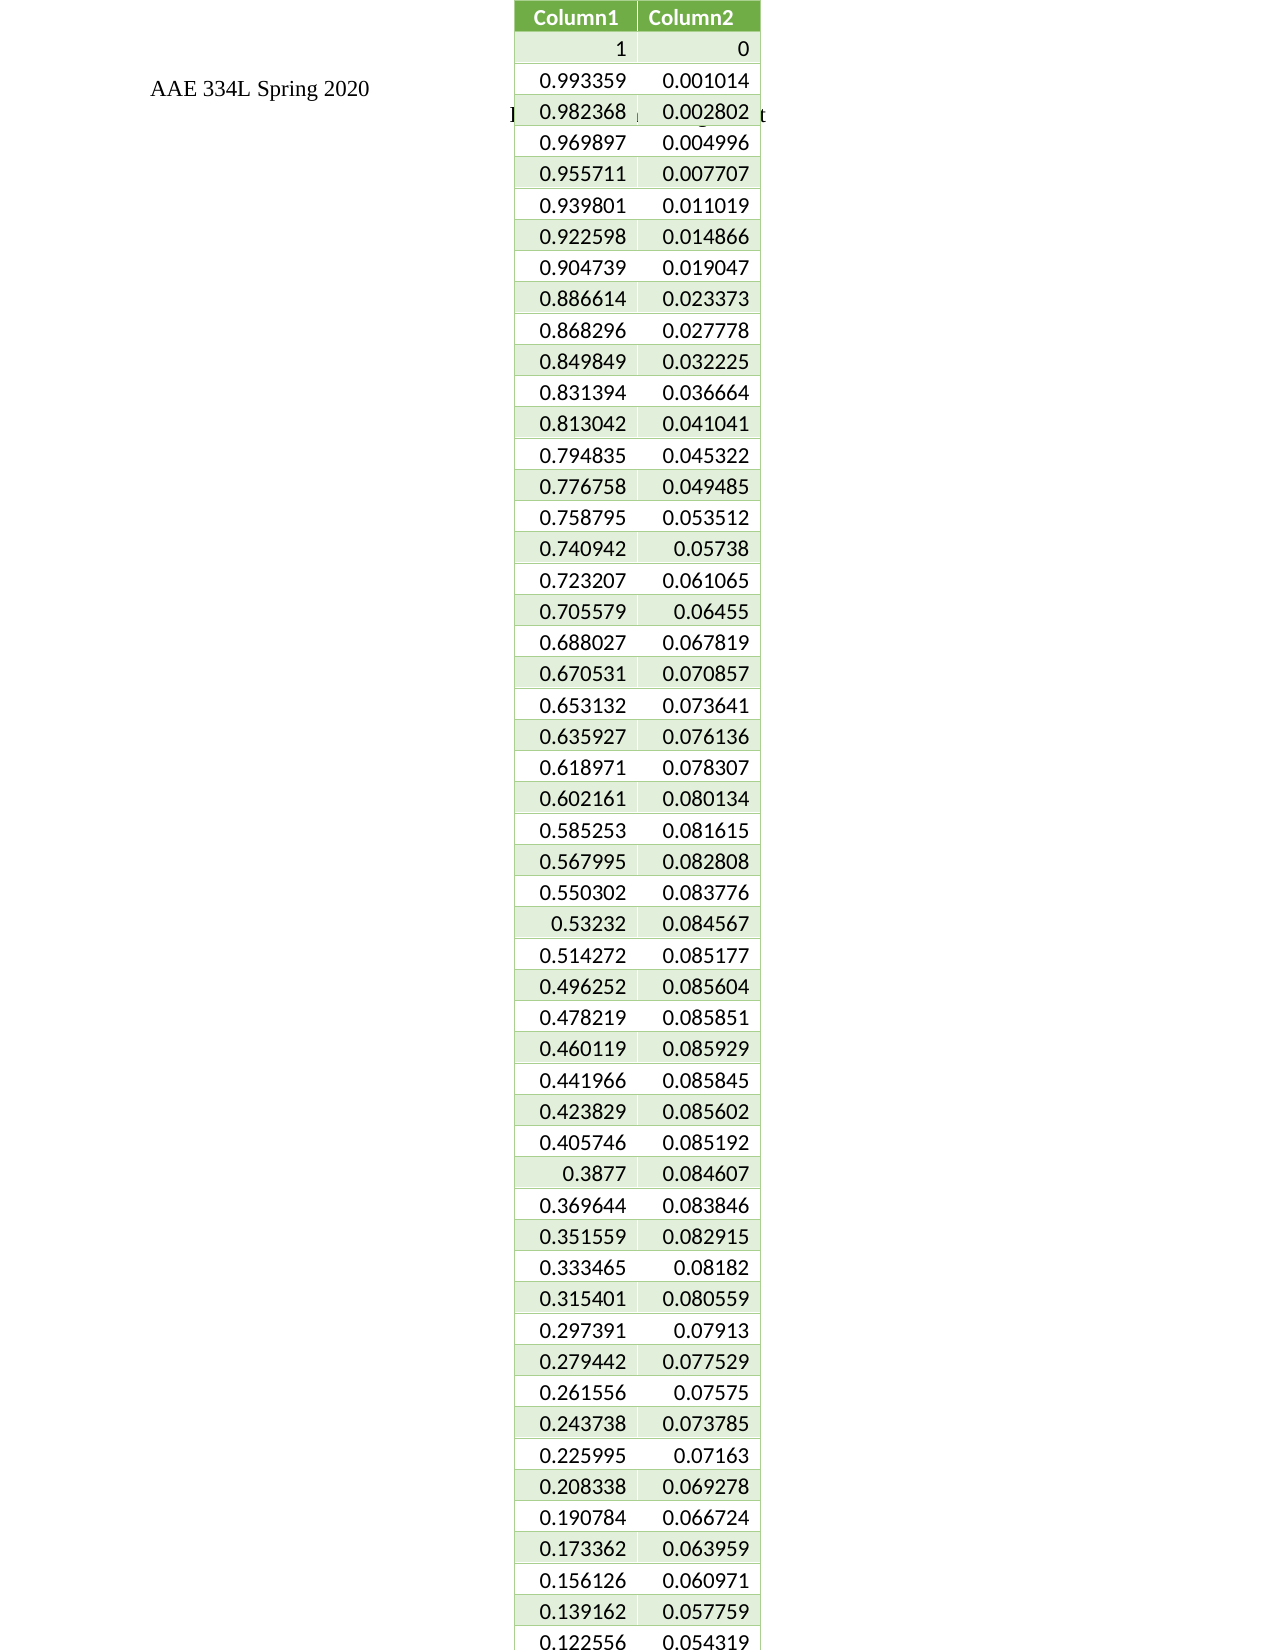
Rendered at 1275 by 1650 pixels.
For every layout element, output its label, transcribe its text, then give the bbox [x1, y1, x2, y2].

table_cell 0.190784 [515, 1501, 637, 1531]
table_cell 0.670531 [515, 657, 637, 687]
table_cell 0.085845 [638, 1064, 760, 1094]
table_cell 0.077529 [638, 1345, 760, 1375]
table_cell 0.369644 [515, 1189, 637, 1219]
table_cell 0.653132 [515, 689, 637, 719]
table_cell 0.07163 [638, 1439, 760, 1469]
table_cell 0.061065 [638, 564, 760, 594]
table_cell 0.08182 [638, 1251, 760, 1281]
table_cell 0.080134 [638, 782, 760, 812]
table_cell 0.794835 [515, 439, 637, 469]
table_cell 0.014866 [638, 220, 760, 250]
table_cell 0.011019 [638, 189, 760, 219]
table_cell 0.081615 [638, 814, 760, 844]
table_cell 0.460119 [515, 1032, 637, 1062]
table_cell 0.776758 [515, 470, 637, 500]
table_cell 0.969897 [515, 126, 637, 156]
table_cell 0.002802 [638, 95, 760, 125]
table_cell 0.3877 [515, 1157, 637, 1187]
table_cell 0.297391 [515, 1314, 637, 1344]
table_cell 0.049485 [638, 470, 760, 500]
table_cell 0.243738 [515, 1407, 637, 1437]
table_cell 0.073785 [638, 1407, 760, 1437]
table_cell 0.585253 [515, 814, 637, 844]
table_cell 0.886614 [515, 282, 637, 312]
table_cell 0.063959 [638, 1532, 760, 1562]
table_cell 0.993359 [515, 64, 637, 94]
table_cell 0.904739 [515, 251, 637, 281]
table_cell 0.139162 [515, 1595, 637, 1625]
table_cell 0.279442 [515, 1345, 637, 1375]
table_cell 0.225995 [515, 1439, 637, 1469]
table_cell 0.939801 [515, 189, 637, 219]
table_cell 0.027778 [638, 314, 760, 344]
table_cell 0.057759 [638, 1595, 760, 1625]
table_cell 0.076136 [638, 720, 760, 750]
table_cell 0.156126 [515, 1564, 637, 1594]
table_cell 0.073641 [638, 689, 760, 719]
table_cell 0.053512 [638, 501, 760, 531]
table_cell 0.496252 [515, 970, 637, 1000]
table_cell 0.078307 [638, 751, 760, 781]
table_cell 0.922598 [515, 220, 637, 250]
table_cell 0.085192 [638, 1126, 760, 1156]
table_cell 0.083846 [638, 1189, 760, 1219]
table_cell 0.478219 [515, 1001, 637, 1031]
table_cell 0.019047 [638, 251, 760, 281]
table_cell 0.122556 [515, 1626, 637, 1650]
table_cell 0.758795 [515, 501, 637, 531]
table_cell 0.060971 [638, 1564, 760, 1594]
table_cell 0.405746 [515, 1126, 637, 1156]
table_cell 0.514272 [515, 939, 637, 969]
table_cell 0.208338 [515, 1470, 637, 1500]
table_cell 0.07913 [638, 1314, 760, 1344]
table_cell 0.618971 [515, 751, 637, 781]
table_cell 0.705579 [515, 595, 637, 625]
table_cell 0.602161 [515, 782, 637, 812]
table_cell 0.084607 [638, 1157, 760, 1187]
table_cell 0.036664 [638, 376, 760, 406]
table_cell 0.831394 [515, 376, 637, 406]
table_cell 0.351559 [515, 1220, 637, 1250]
table_header Column2 [638, 1, 760, 31]
table_cell 0.082915 [638, 1220, 760, 1250]
table_cell 0.868296 [515, 314, 637, 344]
table_cell 0.813042 [515, 407, 637, 437]
table_cell 0.069278 [638, 1470, 760, 1500]
table_cell 0.635927 [515, 720, 637, 750]
table_cell 0.955711 [515, 157, 637, 187]
table_cell 0.740942 [515, 532, 637, 562]
table_cell 0.082808 [638, 845, 760, 875]
table_cell 0.067819 [638, 626, 760, 656]
table_cell 0.001014 [638, 64, 760, 94]
table_cell 0.085929 [638, 1032, 760, 1062]
table_cell 0.023373 [638, 282, 760, 312]
table_cell 0.007707 [638, 157, 760, 187]
table_cell 0.070857 [638, 657, 760, 687]
table_cell 0.07575 [638, 1376, 760, 1406]
table_cell 0.567995 [515, 845, 637, 875]
table_cell 0.441966 [515, 1064, 637, 1094]
table_cell 0.849849 [515, 345, 637, 375]
table_cell 0.53232 [515, 907, 637, 937]
table_cell 0.054319 [638, 1626, 760, 1650]
table_cell 0.083776 [638, 876, 760, 906]
table_cell 0.423829 [515, 1095, 637, 1125]
table_cell 0.982368 [515, 95, 637, 125]
table_cell 0.315401 [515, 1282, 637, 1312]
table_cell 0.688027 [515, 626, 637, 656]
table_cell 0.550302 [515, 876, 637, 906]
table_cell 0.032225 [638, 345, 760, 375]
table_cell 0.084567 [638, 907, 760, 937]
table_cell 0.333465 [515, 1251, 637, 1281]
table_cell 0.066724 [638, 1501, 760, 1531]
table_cell 0.085851 [638, 1001, 760, 1031]
table_cell 0.080559 [638, 1282, 760, 1312]
table_cell 0.045322 [638, 439, 760, 469]
table_cell 0.085604 [638, 970, 760, 1000]
table_cell 0.041041 [638, 407, 760, 437]
table_cell 0 [638, 32, 760, 62]
table_cell 0.085177 [638, 939, 760, 969]
table_header Column1 [515, 1, 637, 31]
table_cell 0.261556 [515, 1376, 637, 1406]
table_cell 0.06455 [638, 595, 760, 625]
table_cell 0.173362 [515, 1532, 637, 1562]
table_cell 1 [515, 32, 637, 62]
table_cell 0.723207 [515, 564, 637, 594]
table_cell 0.085602 [638, 1095, 760, 1125]
table_cell 0.004996 [638, 126, 760, 156]
table_cell 0.05738 [638, 532, 760, 562]
